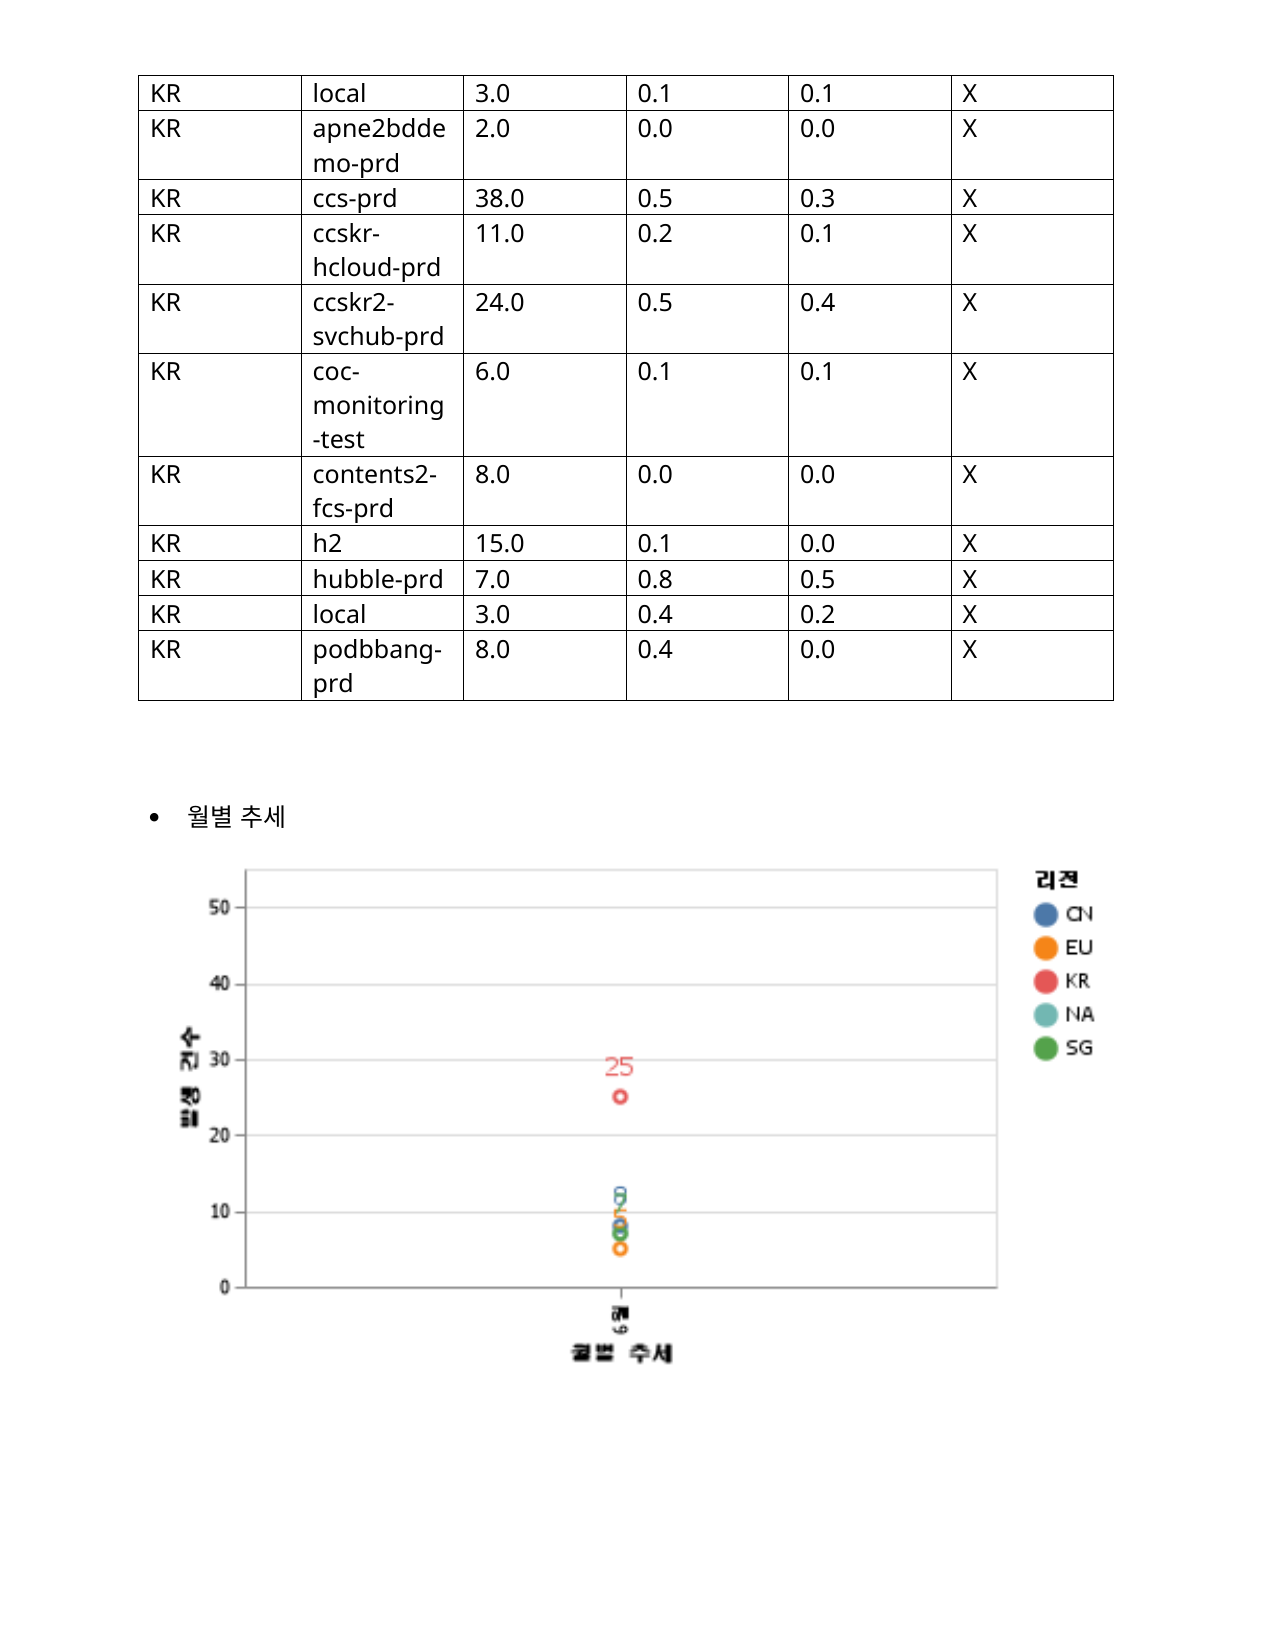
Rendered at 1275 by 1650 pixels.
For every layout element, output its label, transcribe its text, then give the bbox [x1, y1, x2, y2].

table_cell X [952, 457, 1113, 525]
table_cell 0.2 [789, 596, 951, 630]
table_cell apne2bddemo-prd [302, 111, 463, 179]
table_cell 11.0 [464, 215, 626, 283]
table_cell X [952, 285, 1113, 353]
picture [168, 859, 1105, 1375]
table_cell 2.0 [464, 111, 626, 179]
table_cell 8.0 [464, 631, 626, 699]
table_cell 0.1 [627, 76, 788, 110]
table_cell 0.1 [627, 526, 788, 560]
table_cell 7.0 [464, 561, 626, 595]
table_cell 0.5 [789, 561, 951, 595]
table_cell 0.5 [627, 180, 788, 214]
table_cell X [952, 215, 1113, 283]
table_cell 0.0 [789, 111, 951, 179]
table_cell contents2-fcs-prd [302, 457, 463, 525]
table_cell 0.0 [627, 457, 788, 525]
table_cell 38.0 [464, 180, 626, 214]
table_cell KR [139, 180, 301, 214]
table_cell KR [139, 631, 301, 699]
table_cell 6.0 [464, 354, 626, 456]
table_cell KR [139, 561, 301, 595]
table_cell 0.2 [627, 215, 788, 283]
table_cell 15.0 [464, 526, 626, 560]
table_cell podbbang-prd [302, 631, 463, 699]
table_cell 0.0 [789, 631, 951, 699]
table_cell 0.4 [627, 631, 788, 699]
table_cell ccskr2-svchub-prd [302, 285, 463, 353]
table_cell KR [139, 526, 301, 560]
table_cell h2 [302, 526, 463, 560]
table_cell X [952, 180, 1113, 214]
table_cell local [302, 596, 463, 630]
table_cell KR [139, 354, 301, 456]
table_cell 0.8 [627, 561, 788, 595]
table_cell X [952, 631, 1113, 699]
table_cell KR [139, 111, 301, 179]
table_cell KR [139, 285, 301, 353]
table_cell 3.0 [464, 76, 626, 110]
table_cell KR [139, 215, 301, 283]
table_cell coc-monitoring-test [302, 354, 463, 456]
table_cell 0.1 [789, 76, 951, 110]
list 월별 추세 [150, 800, 1125, 834]
table_cell X [952, 76, 1113, 110]
table_cell ccs-prd [302, 180, 463, 214]
table_cell X [952, 561, 1113, 595]
table_cell KR [139, 76, 301, 110]
table_cell 0.1 [627, 354, 788, 456]
table_cell ccskr-hcloud-prd [302, 215, 463, 283]
table_cell KR [139, 457, 301, 525]
table_cell 0.5 [627, 285, 788, 353]
table_cell 24.0 [464, 285, 626, 353]
table_cell hubble-prd [302, 561, 463, 595]
table_cell 0.1 [789, 354, 951, 456]
table_cell X [952, 354, 1113, 456]
table_cell 0.0 [789, 526, 951, 560]
table_cell X [952, 596, 1113, 630]
table_cell X [952, 111, 1113, 179]
table_cell 0.4 [627, 596, 788, 630]
table_cell local [302, 76, 463, 110]
table_cell 0.3 [789, 180, 951, 214]
table_cell 8.0 [464, 457, 626, 525]
table_cell 0.1 [789, 215, 951, 283]
table_cell X [952, 526, 1113, 560]
table_cell KR [139, 596, 301, 630]
table_cell 0.0 [789, 457, 951, 525]
table_cell 0.0 [627, 111, 788, 179]
table_cell 0.4 [789, 285, 951, 353]
table_cell 3.0 [464, 596, 626, 630]
